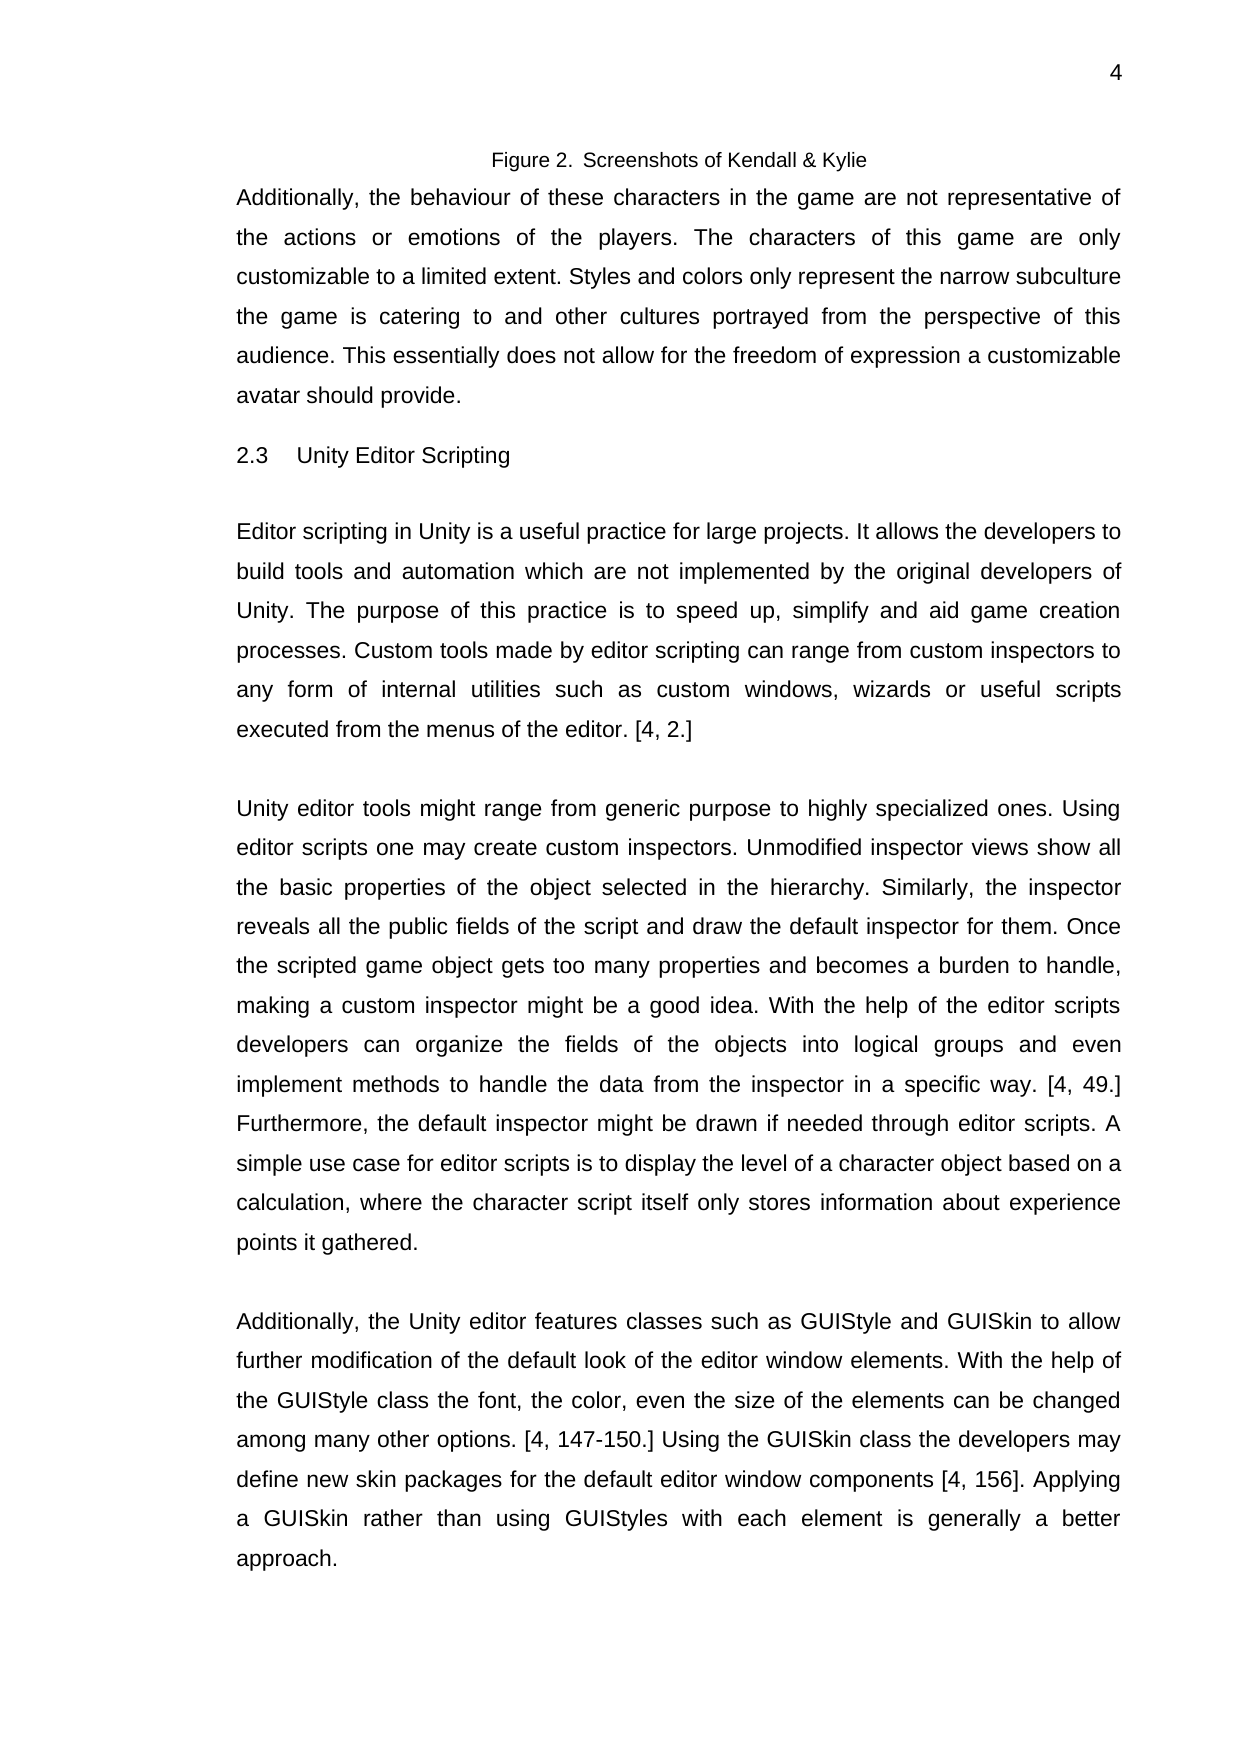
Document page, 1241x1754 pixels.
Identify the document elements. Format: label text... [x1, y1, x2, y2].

text Screenshots of Kendall & Kylie [236, 148, 1122, 172]
text Additionally, the Unity editor features classes such as GUIStyle and GUISkin to allow further modification of the default look of the editor window elements. With the help of the GUIStyle class the font, the color, even the size of the elements can be changed among many other options. [4, 147-150.] Using the GUISkin class the developers may define new skin packages for the default editor window components [4, 156]. Applying a GUISkin rather than using GUIStyles with each element is generally a better approach. [236, 1308, 1122, 1571]
text Editor scripting in Unity is a useful practice for large projects. It allows the developers to build tools and automation which are not implemented by the original developers of Unity. The purpose of this practice is to speed up, simplify and aid game creation processes. Custom tools made by editor scripting can range from custom inspectors to any form of internal utilities such as custom windows, wizards or useful scripts executed from the menus of the editor. [4, 2.] [236, 518, 1122, 742]
subtitle Unity Editor Scripting [236, 442, 1122, 468]
text Unity editor tools might range from generic purpose to highly specialized ones. Using editor scripts one may create custom inspectors. Unmodified inspector views show all the basic properties of the object selected in the hierarchy. Similarly, the inspector reveals all the public fields of the script and draw the default inspector for them. Once the scripted game object gets too many properties and becomes a burden to handle, making a custom inspector might be a good idea. With the help of the editor scripts developers can organize the fields of the objects into logical groups and even implement methods to handle the data from the inspector in a specific way. [4, 49.] Furthermore, the default inspector might be drawn if needed through editor scripts. A simple use case for editor scripts is to display the level of a character object based on a calculation, where the character script itself only stores information about experience points it gathered. [236, 794, 1122, 1255]
text Additionally, the behaviour of these characters in the game are not representative of the actions or emotions of the players. The characters of this game are only customizable to a limited extent. Styles and colors only represent the narrow subculture the game is catering to and other cultures portrayed from the perspective of this audience. This essentially does not allow for the freedom of expression a customizable avatar should provide. [236, 184, 1122, 408]
